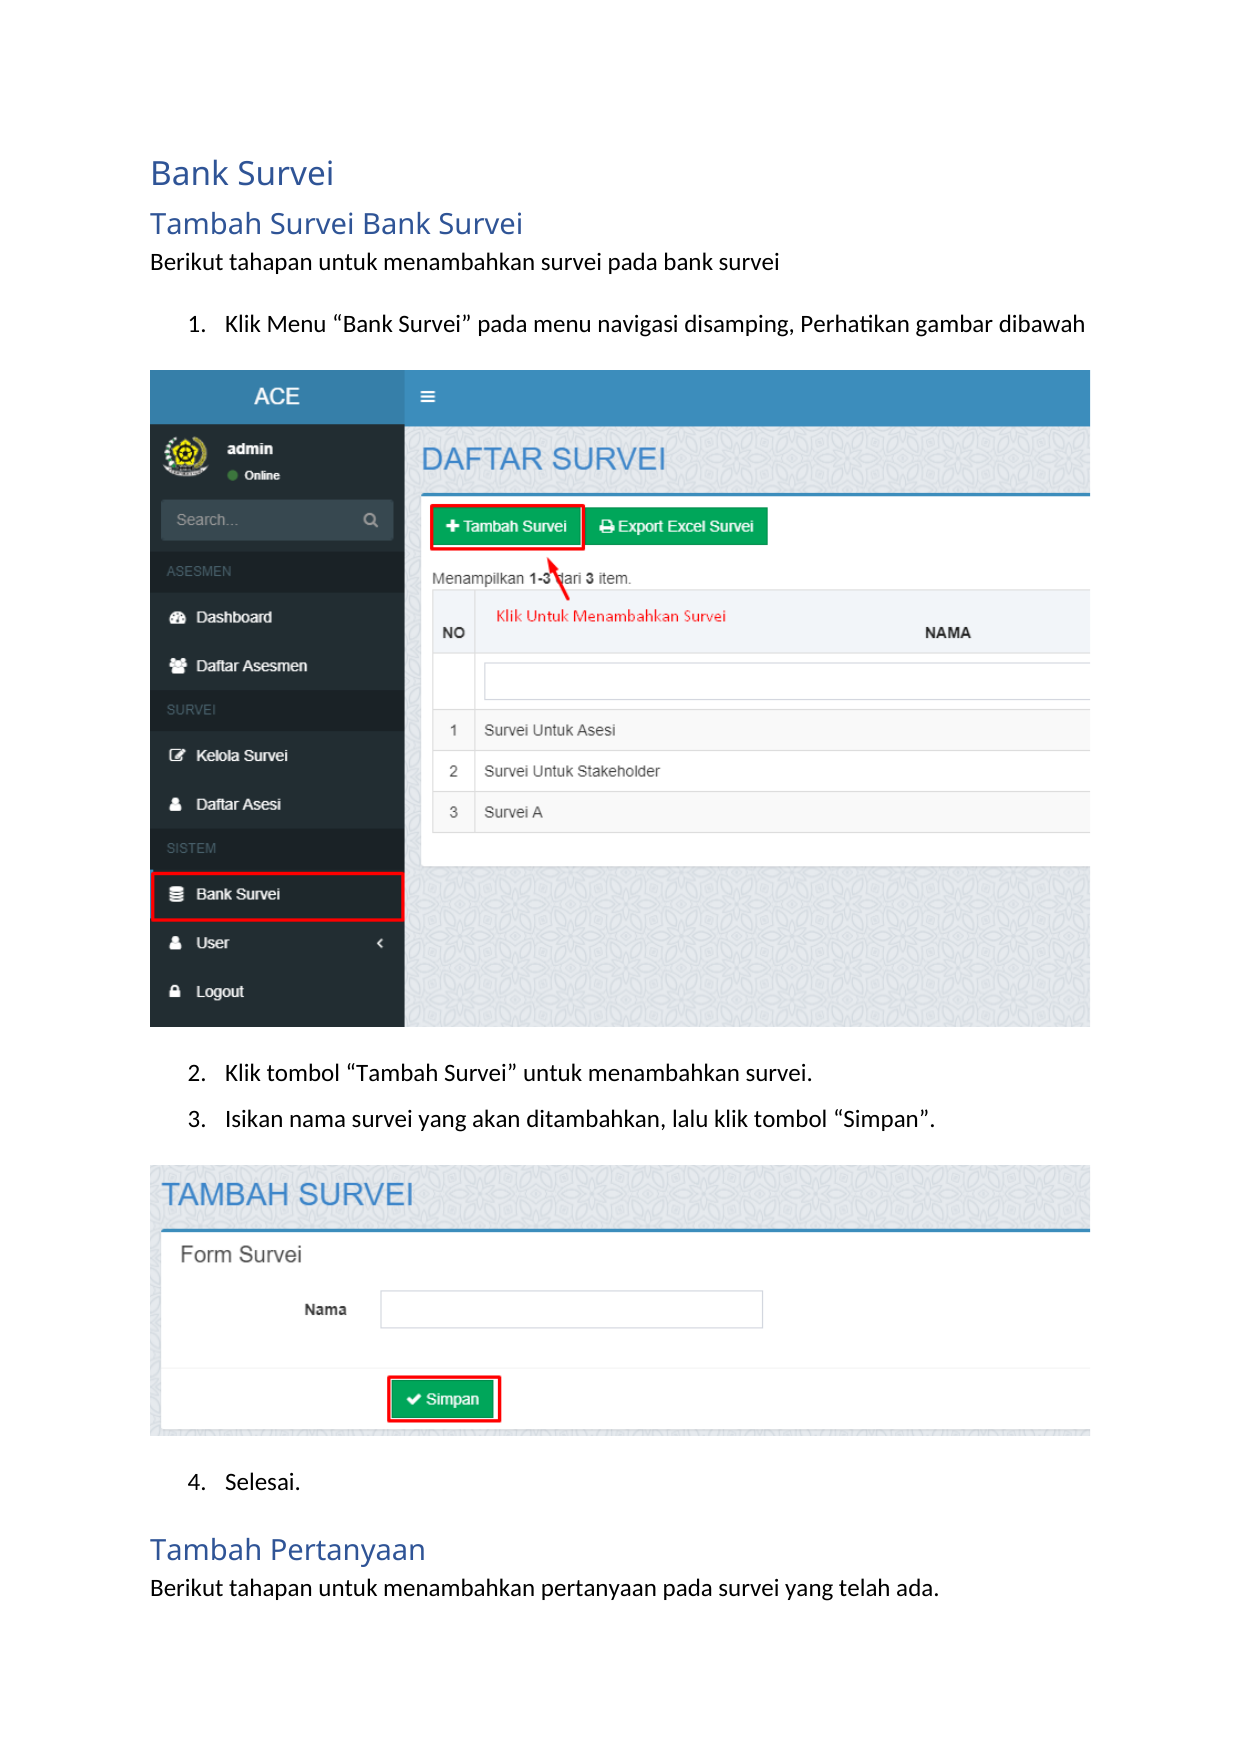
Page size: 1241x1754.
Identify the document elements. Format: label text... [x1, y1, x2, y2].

list Klik Menu “Bank Survei” pada menu navigasi disamping, Perhatikan gambar dibawah [187, 308, 1090, 339]
subtitle Tambah Survei Bank Survei [150, 203, 1090, 243]
list Isikan nama survei yang akan ditambahkan, lalu klik tombol “Simpan”. [187, 1103, 1090, 1133]
picture [150, 370, 1091, 1027]
text Berikut tahapan untuk menambahkan pertanyaan pada survei yang telah ada. [150, 1572, 1090, 1602]
subtitle Tambah Pertanyaan [150, 1529, 1090, 1569]
text Berikut tahapan untuk menambahkan survei pada bank survei [150, 246, 1090, 276]
list Selesai. [187, 1467, 1090, 1497]
list Klik tombol “Tambah Survei” untuk menambahkan survei. [187, 1057, 1090, 1088]
picture [150, 1165, 1091, 1436]
subtitle Bank Survei [150, 150, 1090, 195]
